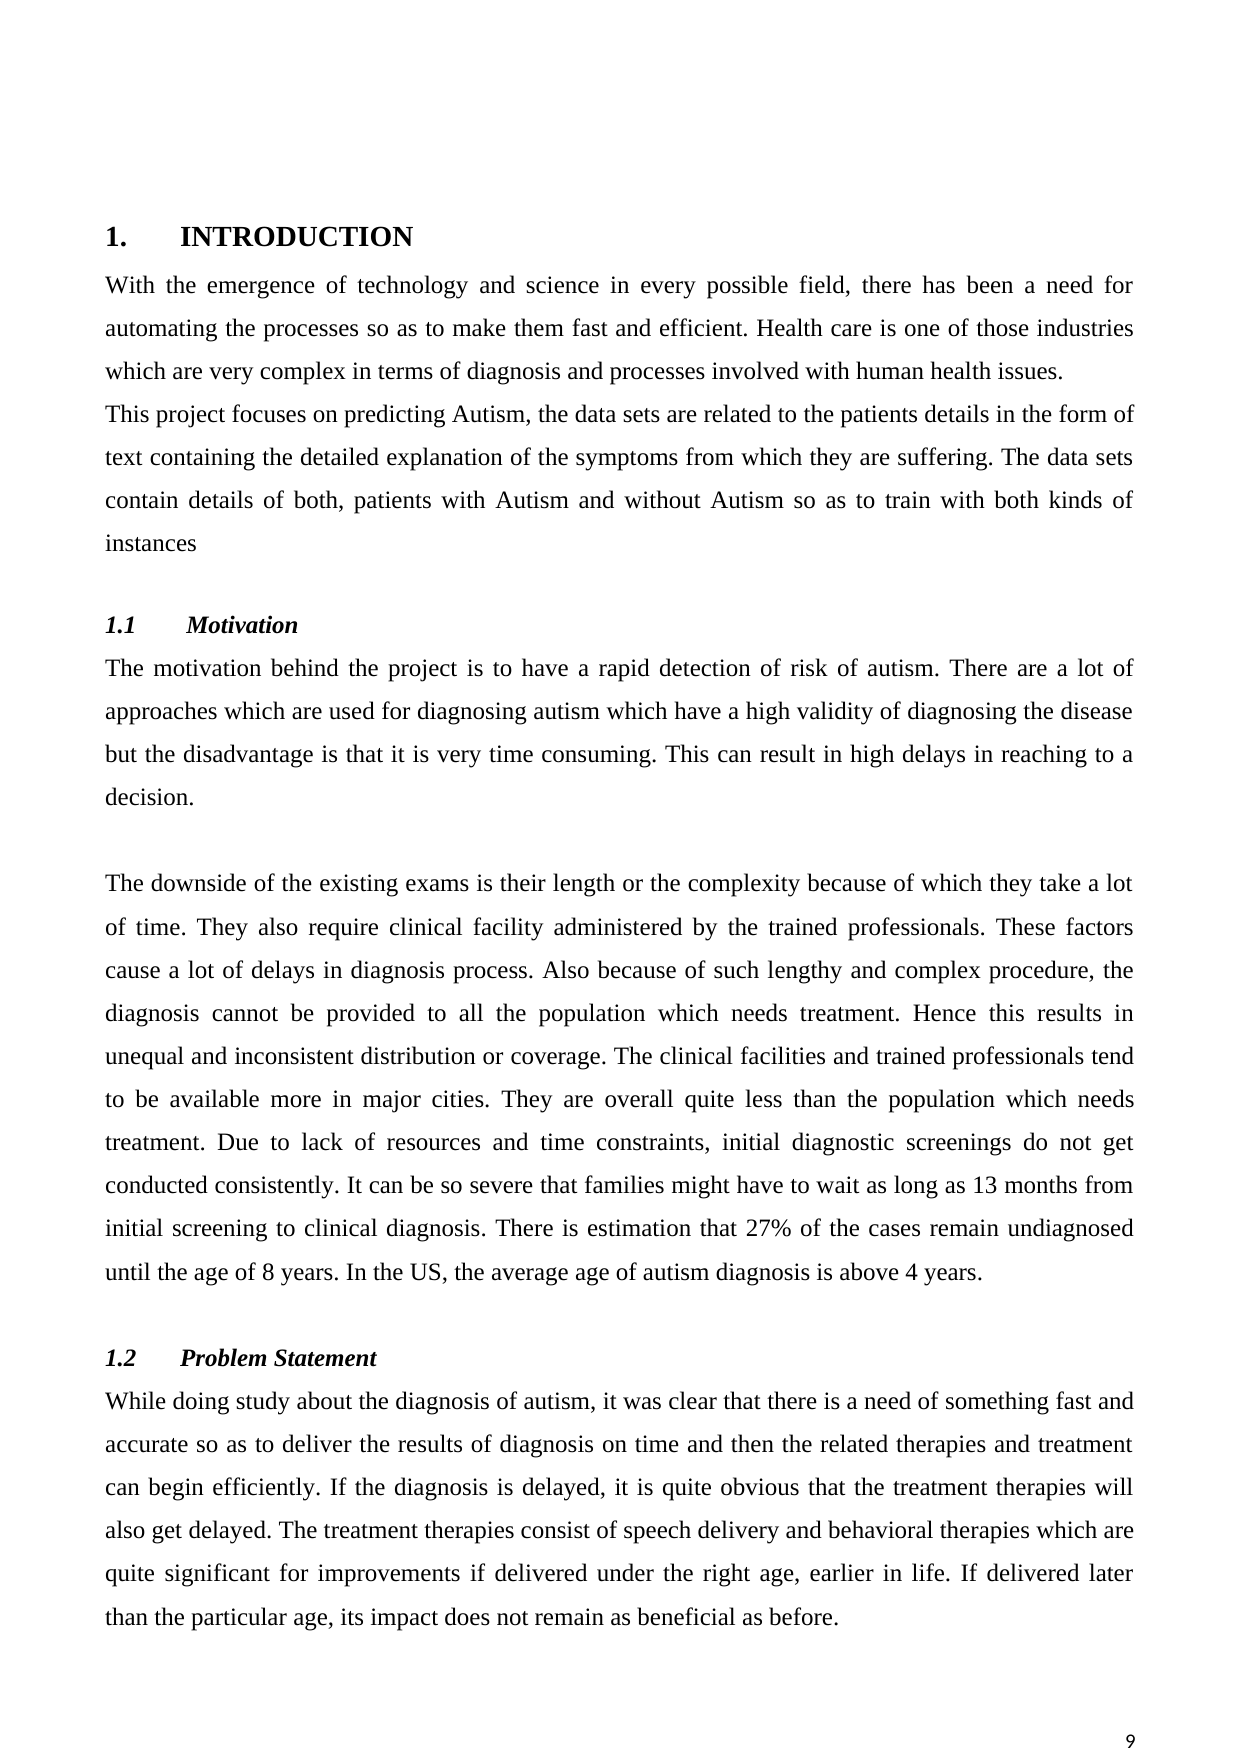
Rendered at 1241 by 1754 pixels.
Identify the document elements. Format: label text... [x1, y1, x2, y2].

text This project focuses on predicting Autism, the data sets are related to the patients details in the form of text containing the detailed explanation of the symptoms from which they are suffering. The data sets contain details of both, patients with Autism and without Autism so as to train with both kinds of instances [105, 399, 1135, 557]
text 1.2 Problem Statement [105, 1343, 1135, 1372]
text The motivation behind the project is to have a rapid detection of risk of autism. There are a lot of approaches which are used for diagnosing autism which have a high validity of diagnosing the disease but the disadvantage is that it is very time consuming. This can result in high delays in reaching to a decision. [105, 653, 1135, 811]
text 1.1 Motivation [105, 610, 1135, 638]
text The downside of the existing exams is their length or the complexity because of which they take a lot of time. They also require clinical facility administered by the trained professionals. These factors cause a lot of delays in diagnosis process. Also because of such lengthy and complex procedure, the diagnosis cannot be provided to all the population which needs treatment. Hence this results in unequal and inconsistent distribution or coverage. The clinical facilities and trained professionals tend to be available more in major cities. They are overall quite less than the population which needs treatment. Due to lack of resources and time constraints, initial diagnostic screenings do not get conducted consistently. It can be so severe that families might have to wait as long as 13 months from initial screening to clinical diagnosis. There is estimation that 27% of the cases remain undiagnosed until the age of 8 years. In the US, the average age of autism diagnosis is above 4 years. [105, 868, 1135, 1285]
text 1. INTRODUCTION [105, 219, 1135, 253]
text With the emergence of technology and science in every possible field, there has been a need for automating the processes so as to make them fast and efficient. Health care is one of those industries which are very complex in terms of diagnosis and processes involved with human health issues. [105, 270, 1135, 385]
text While doing study about the diagnosis of autism, it was clear that there is a need of something fast and accurate so as to deliver the results of diagnosis on time and then the related therapies and treatment can begin efficiently. If the diagnosis is delayed, it is quite obvious that the treatment therapies will also get delayed. The treatment therapies consist of speech delivery and behavioral therapies which are quite significant for improvements if delivered under the right age, earlier in life. If delivered later than the particular age, its impact does not remain as beneficial as before. [105, 1386, 1135, 1630]
